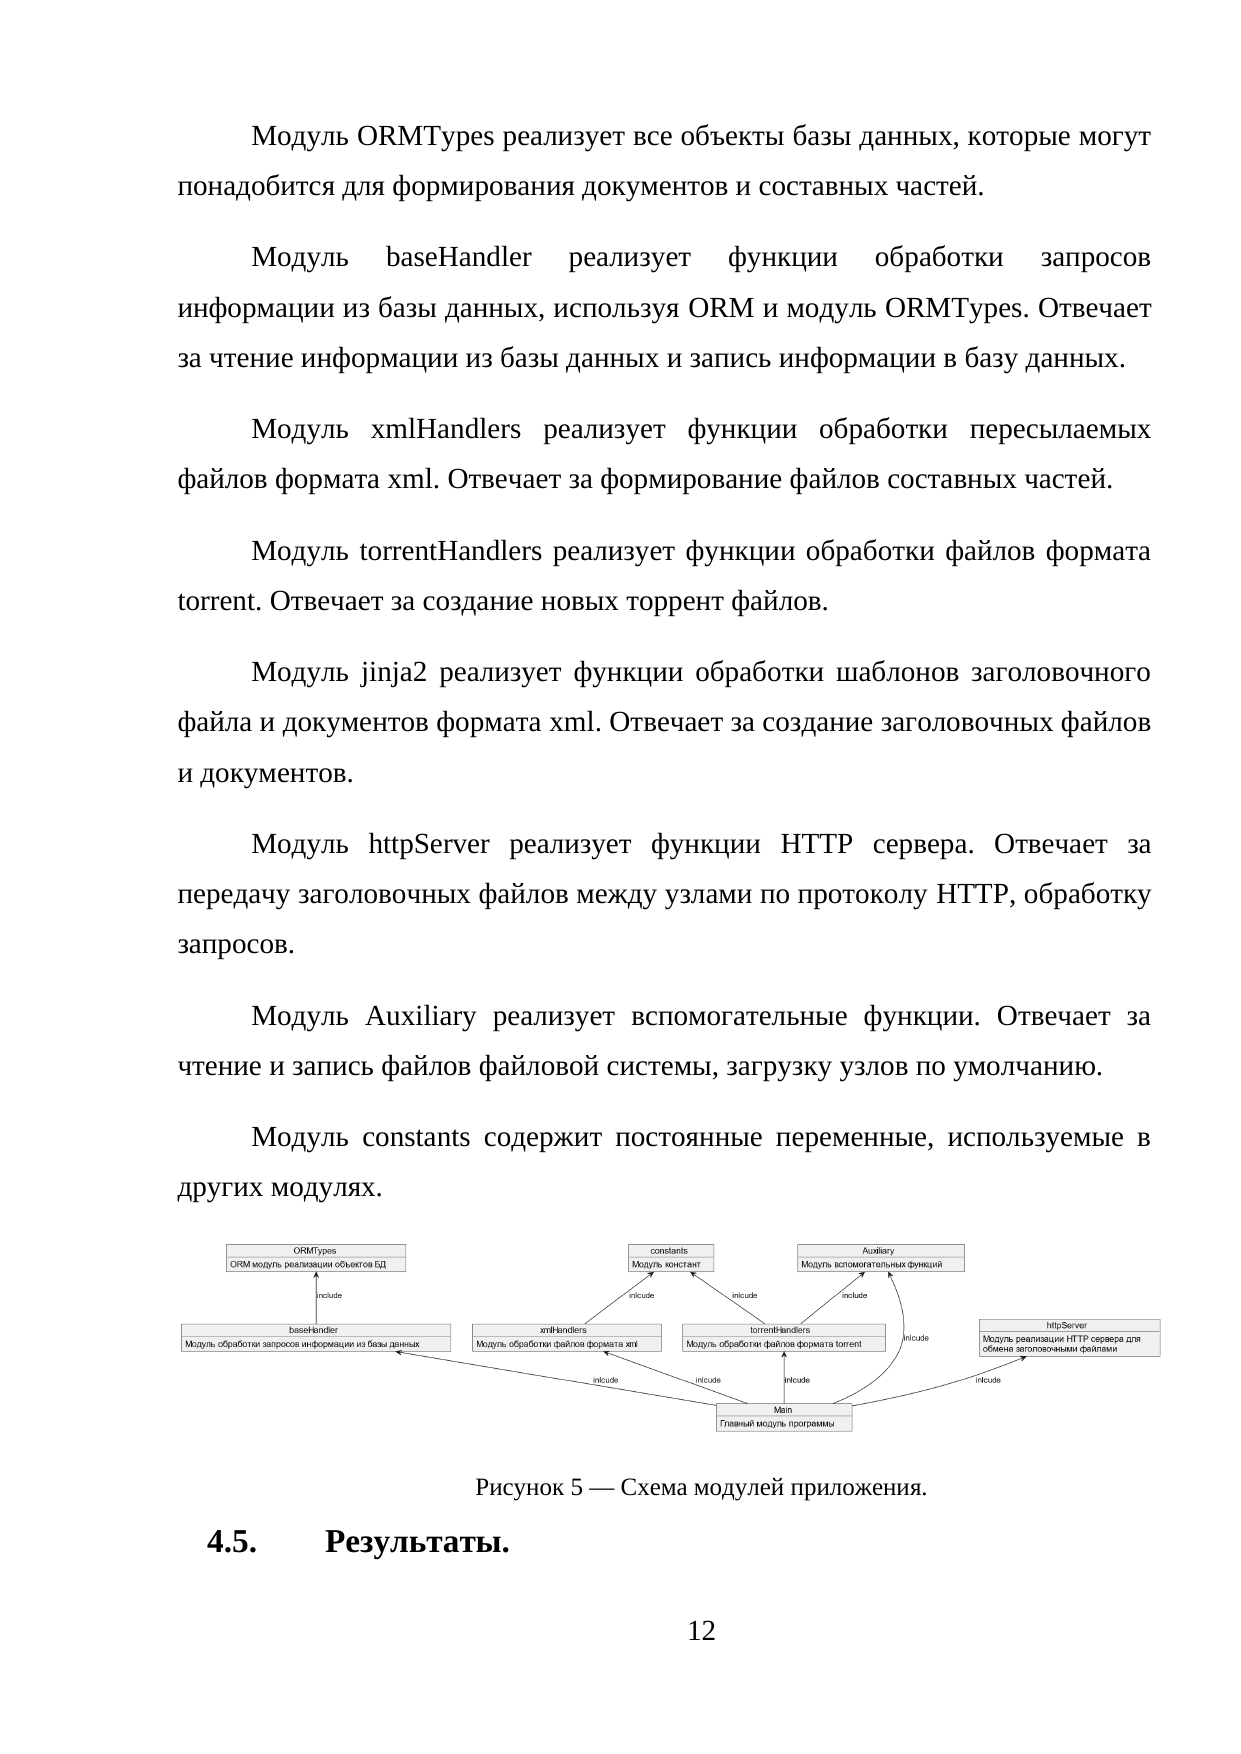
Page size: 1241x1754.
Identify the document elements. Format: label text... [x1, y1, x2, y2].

list Результаты. [177, 1522, 1152, 1560]
text Рисунок 5 — Схема модулей приложения. [177, 1472, 1152, 1501]
text Модуль xmlHandlers реализует функции обработки пересылаемых файлов формата xml. Отвечает за формирование файлов составных частей. [177, 411, 1152, 495]
text Модуль jinja2 реализует функции обработки шаблонов заголовочного файла и документов формата xml. Отвечает за создание заголовочных файлов и документов. [177, 654, 1152, 788]
text Модуль torrentHandlers реализует функции обработки файлов формата torrent. Отвечает за создание новых торрент файлов. [177, 533, 1152, 617]
text Модуль Auxiliary реализует вспомогательные функции. Отвечает за чтение и запись файлов файловой системы, загрузку узлов по умолчанию. [177, 998, 1152, 1082]
text Модуль ORMTypes реализует все объекты базы данных, которые могут понадобится для формирования документов и составных частей. [177, 118, 1152, 202]
picture [177, 1240, 1164, 1435]
text Модуль baseHandler реализует функции обработки запросов информации из базы данных, используя ORM и модуль ORMTypes. Отвечает за чтение информации из базы данных и запись информации в базу данных. [177, 239, 1152, 374]
text Модуль constants содержит постоянные переменные, используемые в других модулях. [177, 1119, 1152, 1203]
text Модуль httpServer реализует функции HTTP сервера. Отвечает за передачу заголовочных файлов между узлами по протоколу HTTP, обработку запросов. [177, 826, 1152, 960]
